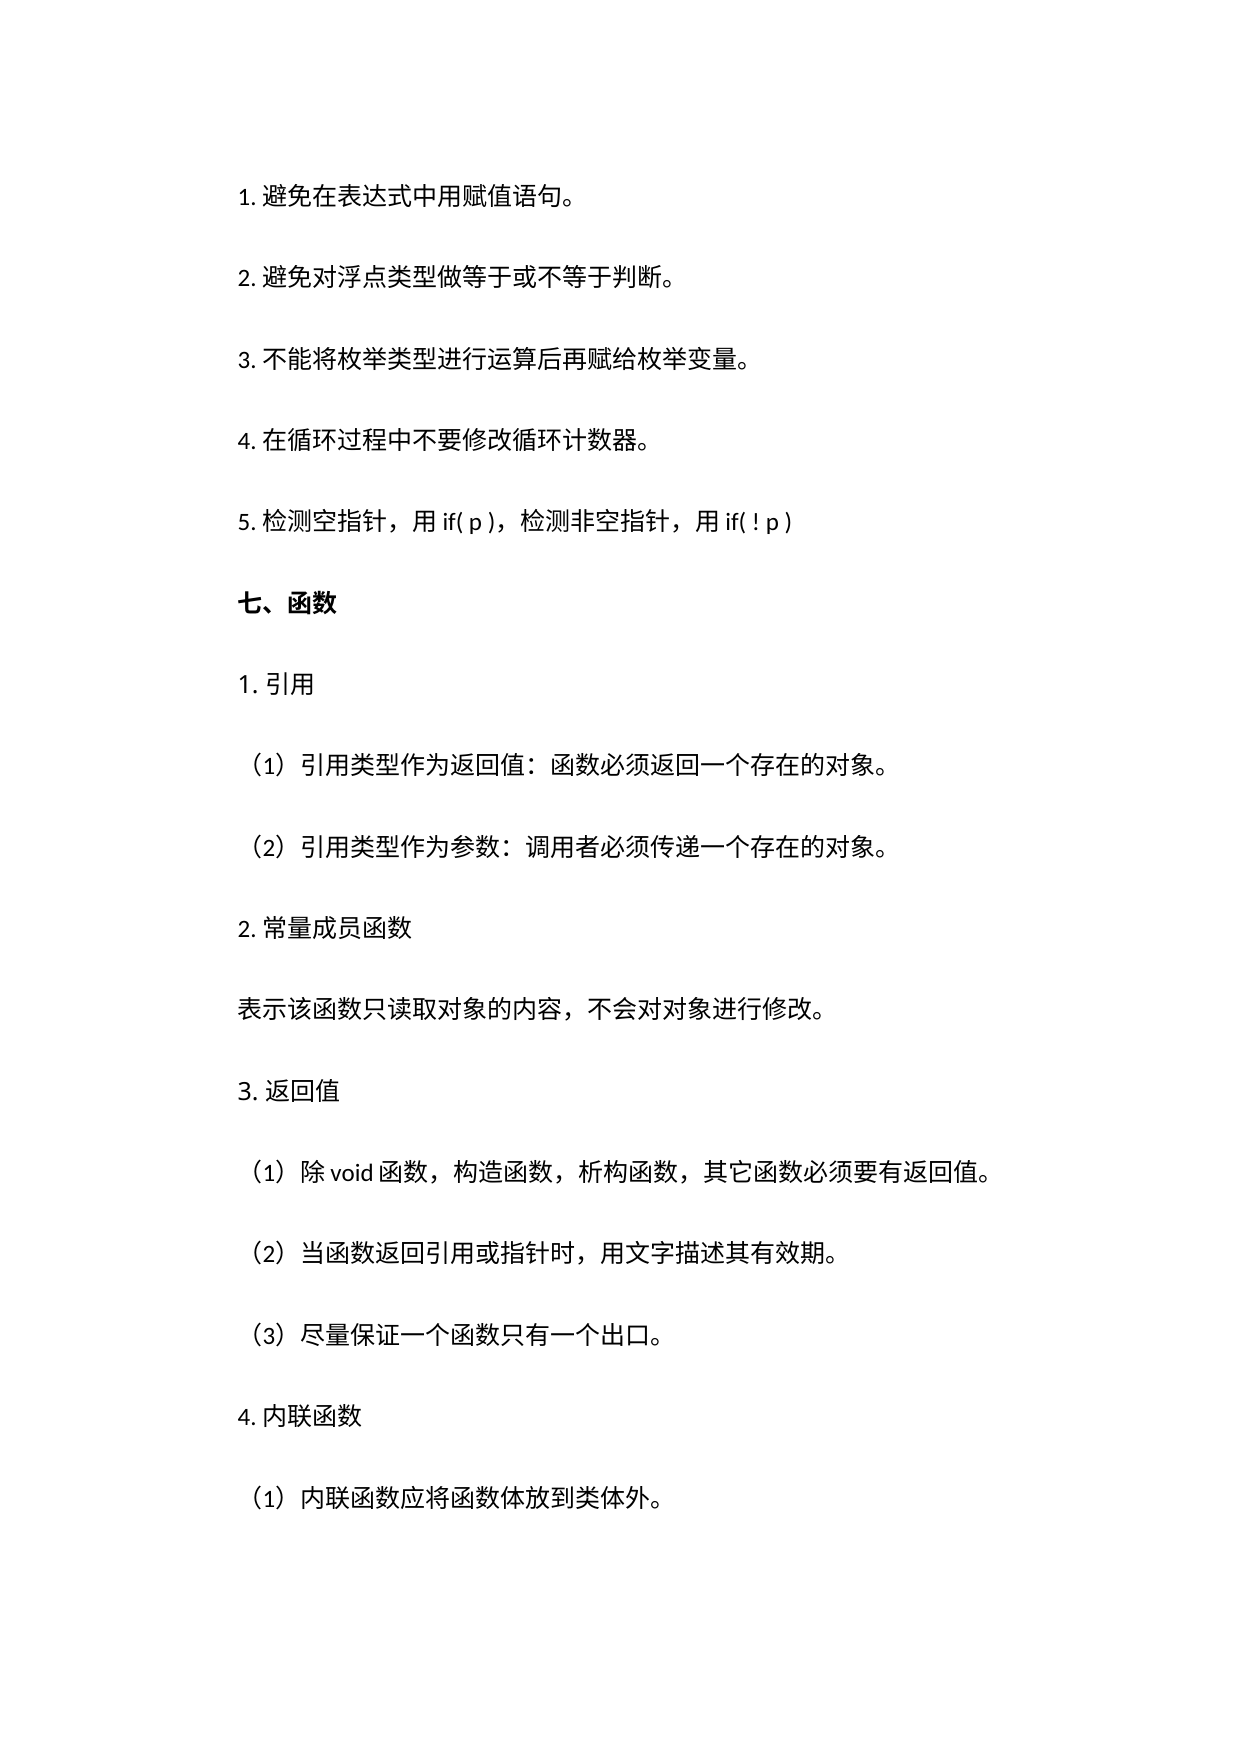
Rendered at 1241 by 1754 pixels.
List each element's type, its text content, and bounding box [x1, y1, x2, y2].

text 2. 避免对浮点类型做等于或不等于判断。 [187, 243, 1053, 308]
text （2）引用类型作为参数：调用者必须传递一个存在的对象。 [187, 813, 1053, 878]
text 4. 内联函数 [187, 1382, 1053, 1447]
text 1. 引用 [187, 650, 1053, 715]
list 返回值 [187, 1057, 1053, 1122]
text 七、函数 [187, 569, 1053, 634]
text 4. 在循环过程中不要修改循环计数器。 [187, 406, 1053, 471]
text （1）除void函数，构造函数，析构函数，其它函数必须要有返回值。 [187, 1138, 1053, 1203]
text 表示该函数只读取对象的内容，不会对对象进行修改。 [187, 976, 1053, 1041]
text （3）尽量保证一个函数只有一个出口。 [187, 1301, 1053, 1366]
text 1. 避免在表达式中用赋值语句。 [187, 162, 1053, 227]
text 3. 不能将枚举类型进行运算后再赋给枚举变量。 [187, 325, 1053, 390]
text 5. 检测空指针，用if( p )，检测非空指针，用if( ! p ) [187, 487, 1053, 552]
text （1）内联函数应将函数体放到类体外。 [187, 1464, 1053, 1529]
text （1）引用类型作为返回值：函数必须返回一个存在的对象。 [187, 731, 1053, 796]
text （2）当函数返回引用或指针时，用文字描述其有效期。 [187, 1219, 1053, 1284]
text 2. 常量成员函数 [187, 894, 1053, 959]
